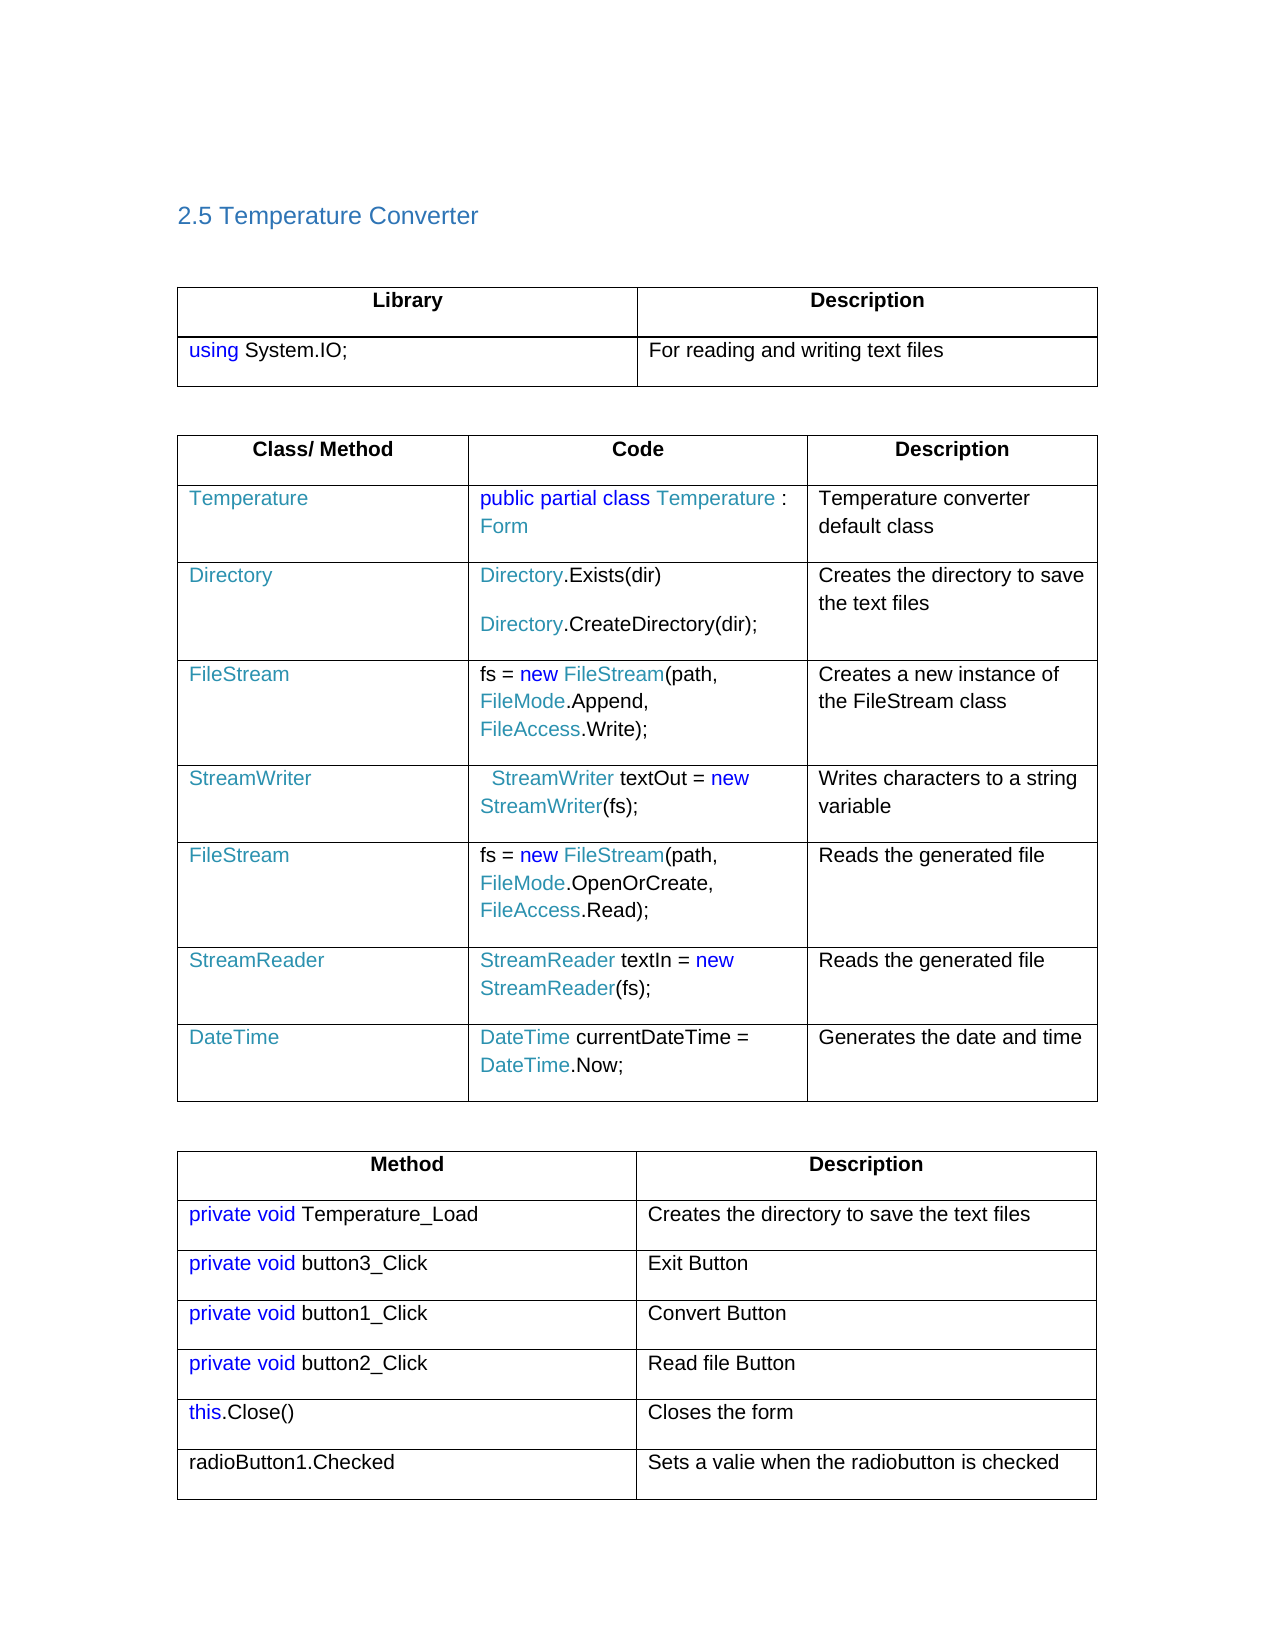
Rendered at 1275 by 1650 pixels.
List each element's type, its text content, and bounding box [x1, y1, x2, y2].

table_cell DateTime currentDateTime = DateTime.Now; [469, 1025, 807, 1101]
table_header Description [637, 1152, 1096, 1200]
table_cell FileStream [178, 843, 468, 947]
table_cell Writes characters to a string variable [808, 766, 1097, 842]
table_header Library [178, 288, 637, 336]
table_header Description [638, 288, 1097, 336]
table_cell private void button3_Click [178, 1251, 636, 1300]
table_cell Creates a new instance of the FileStream class [808, 661, 1097, 765]
table_cell using System.IO; [178, 338, 637, 386]
table_cell StreamWriter [178, 766, 468, 842]
table_cell fs = new FileStream(path, FileMode.OpenOrCreate, FileAccess.Read); [469, 843, 807, 947]
table_header Class/ Method [178, 436, 468, 485]
table_header Code [469, 436, 807, 485]
table_cell Directory [178, 563, 468, 660]
table_cell Generates the date and time [808, 1025, 1097, 1101]
table_cell Read file Button [637, 1350, 1096, 1399]
table_cell Directory.Exists(dir) Directory.CreateDirectory(dir); [469, 563, 807, 660]
table_cell Creates the directory to save the text files [637, 1201, 1096, 1250]
table_cell Reads the generated file [808, 948, 1097, 1024]
table_cell this.Close() [178, 1400, 636, 1449]
table_cell StreamReader textIn = new StreamReader(fs); [469, 948, 807, 1024]
table_cell Convert Button [637, 1301, 1096, 1349]
table_cell private void Temperature_Load [178, 1201, 636, 1250]
table_cell Reads the generated file [808, 843, 1097, 947]
table_header Description [808, 436, 1097, 485]
table_cell Closes the form [637, 1400, 1096, 1449]
table_cell Creates the directory to save the text files [808, 563, 1097, 660]
table_cell DateTime [178, 1025, 468, 1101]
table_cell Temperature converter default class [808, 486, 1097, 562]
table_cell private void button1_Click [178, 1301, 636, 1349]
table_cell public partial class Temperature : Form [469, 486, 807, 562]
table_cell Exit Button [637, 1251, 1096, 1300]
table_cell Sets a valie when the radiobutton is checked [637, 1450, 1096, 1498]
table_cell fs = new FileStream(path, FileMode.Append, FileAccess.Write); [469, 661, 807, 765]
table_cell radioButton1.Checked [178, 1450, 636, 1498]
table_cell FileStream [178, 661, 468, 765]
table_cell Temperature [178, 486, 468, 562]
table_cell StreamWriter textOut = new StreamWriter(fs); [469, 766, 807, 842]
table_cell private void button2_Click [178, 1350, 636, 1399]
table_cell StreamReader [178, 948, 468, 1024]
table_cell For reading and writing text files [638, 338, 1097, 386]
subtitle 2.5 Temperature Converter [177, 201, 1098, 229]
table_header Method [178, 1152, 636, 1200]
